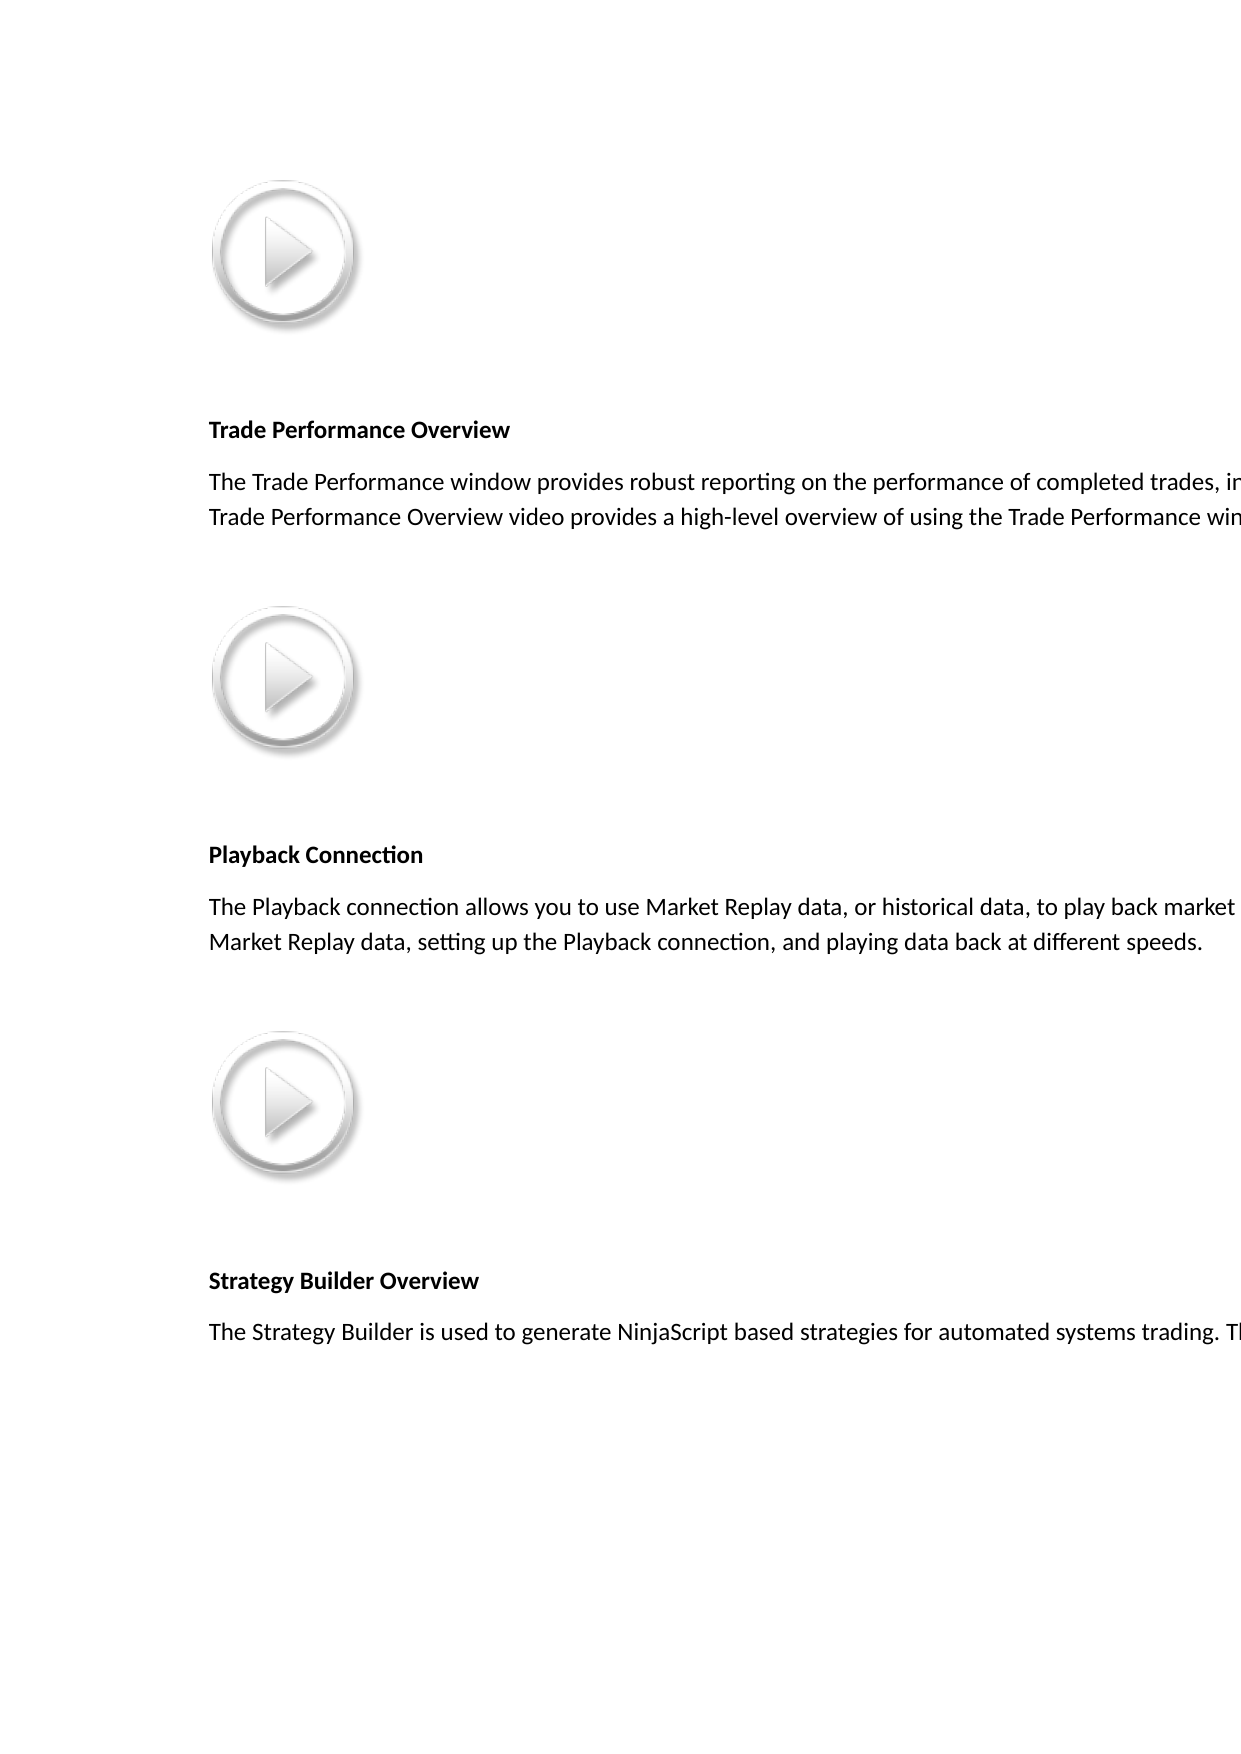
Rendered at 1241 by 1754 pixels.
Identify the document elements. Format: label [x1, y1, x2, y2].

picture [208, 604, 368, 767]
picture [208, 178, 368, 342]
picture [208, 1029, 368, 1192]
table_header [177, 148, 1240, 1451]
